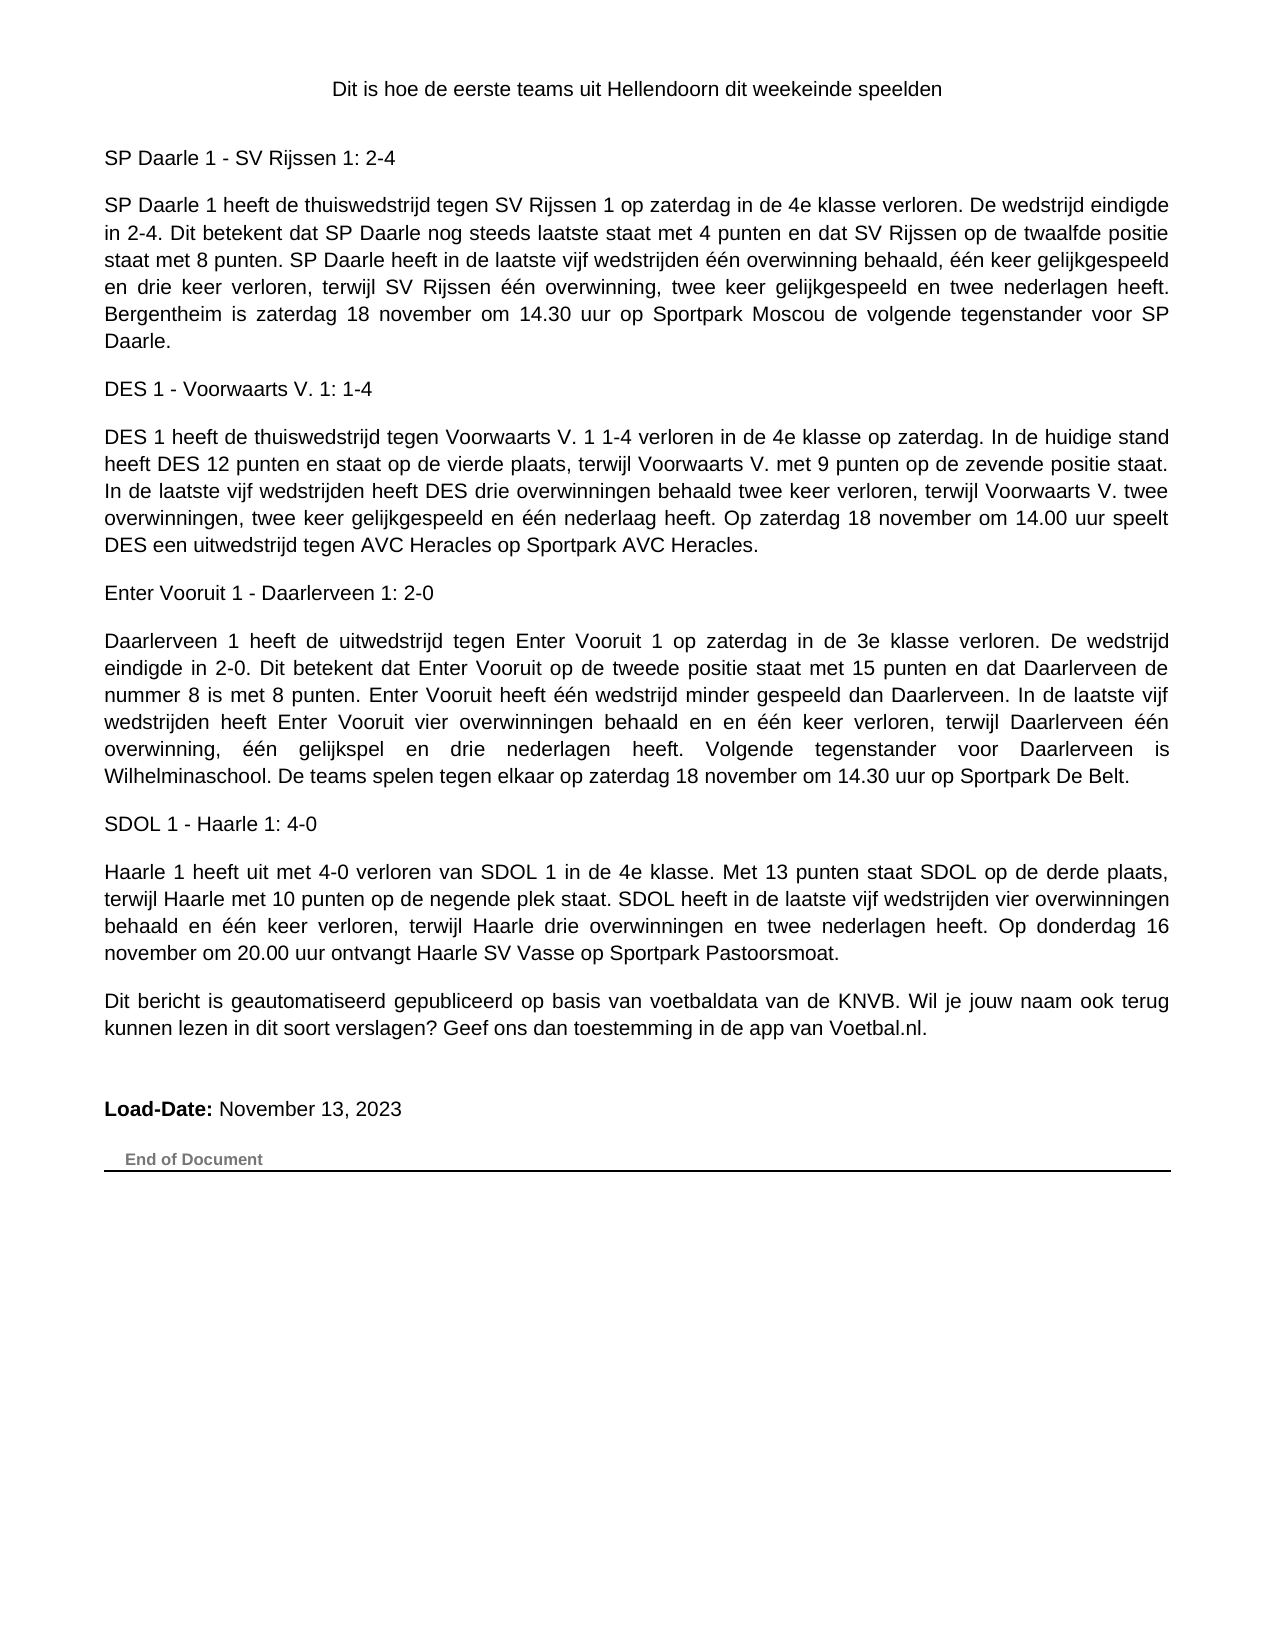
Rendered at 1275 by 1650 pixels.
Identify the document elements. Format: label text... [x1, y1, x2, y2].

text SP Daarle 1 - SV Rijssen 1: 2-4 [104, 142, 1171, 169]
text SP Daarle 1 heeft de thuiswedstrijd tegen SV Rijssen 1 op zaterdag in de 4e klasse verloren. De wedstrijd eindigde in 2-4. Dit betekent dat SP Daarle nog steeds laatste staat met 4 punten en dat SV Rijssen op de twaalfde positie staat met 8 punten. SP Daarle heeft in de laatste vijf wedstrijden één overwinning behaald, één keer gelijkgespeeld en drie keer verloren, terwijl SV Rijssen één overwinning, twee keer gelijkgespeeld en twee nederlagen heeft. Bergentheim is zaterdag 18 november om 14.30 uur op Sportpark Moscou de volgende tegenstander voor SP Daarle. [104, 190, 1171, 353]
text End of Document [125, 1150, 1171, 1169]
text Haarle 1 heeft uit met 4-0 verloren van SDOL 1 in de 4e klasse. Met 13 punten staat SDOL op de derde plaats, terwijl Haarle met 10 punten op de negende plek staat. SDOL heeft in de laatste vijf wedstrijden vier overwinningen behaald en één keer verloren, terwijl Haarle drie overwinningen en twee nederlagen heeft. Op donderdag 16 november om 20.00 uur ontvangt Haarle SV Vasse op Sportpark Pastoorsmoat. [104, 857, 1171, 965]
text SDOL 1 - Haarle 1: 4-0 [104, 809, 1171, 836]
text Load-Date: November 13, 2023 [104, 1065, 1171, 1121]
text Dit bericht is geautomatiseerd gepubliceerd op basis van voetbaldata van de KNVB. Wil je jouw naam ook terug kunnen lezen in dit soort verslagen? Geef ons dan toestemming in de app van Voetbal.nl. [104, 986, 1171, 1040]
text Daarlerveen 1 heeft de uitwedstrijd tegen Enter Vooruit 1 op zaterdag in de 3e klasse verloren. De wedstrijd eindigde in 2-0. Dit betekent dat Enter Vooruit op de tweede positie staat met 15 punten en dat Daarlerveen de nummer 8 is met 8 punten. Enter Vooruit heeft één wedstrijd minder gespeeld dan Daarlerveen. In de laatste vijf wedstrijden heeft Enter Vooruit vier overwinningen behaald en en één keer verloren, terwijl Daarlerveen één overwinning, één gelijkspel en drie nederlagen heeft. Volgende tegenstander voor Daarlerveen is Wilhelminaschool. De teams spelen tegen elkaar op zaterdag 18 november om 14.30 uur op Sportpark De Belt. [104, 626, 1171, 788]
text DES 1 - Voorwaarts V. 1: 1-4 [104, 373, 1171, 401]
text DES 1 heeft de thuiswedstrijd tegen Voorwaarts V. 1 1-4 verloren in de 4e klasse op zaterdag. In de huidige stand heeft DES 12 punten en staat op de vierde plaats, terwijl Voorwaarts V. met 9 punten op de zevende positie staat. In de laatste vijf wedstrijden heeft DES drie overwinningen behaald twee keer verloren, terwijl Voorwaarts V. twee overwinningen, twee keer gelijkgespeeld en één nederlaag heeft. Op zaterdag 18 november om 14.00 uur speelt DES een uitwedstrijd tegen AVC Heracles op Sportpark AVC Heracles. [104, 421, 1171, 557]
text Enter Vooruit 1 - Daarlerveen 1: 2-0 [104, 578, 1171, 605]
